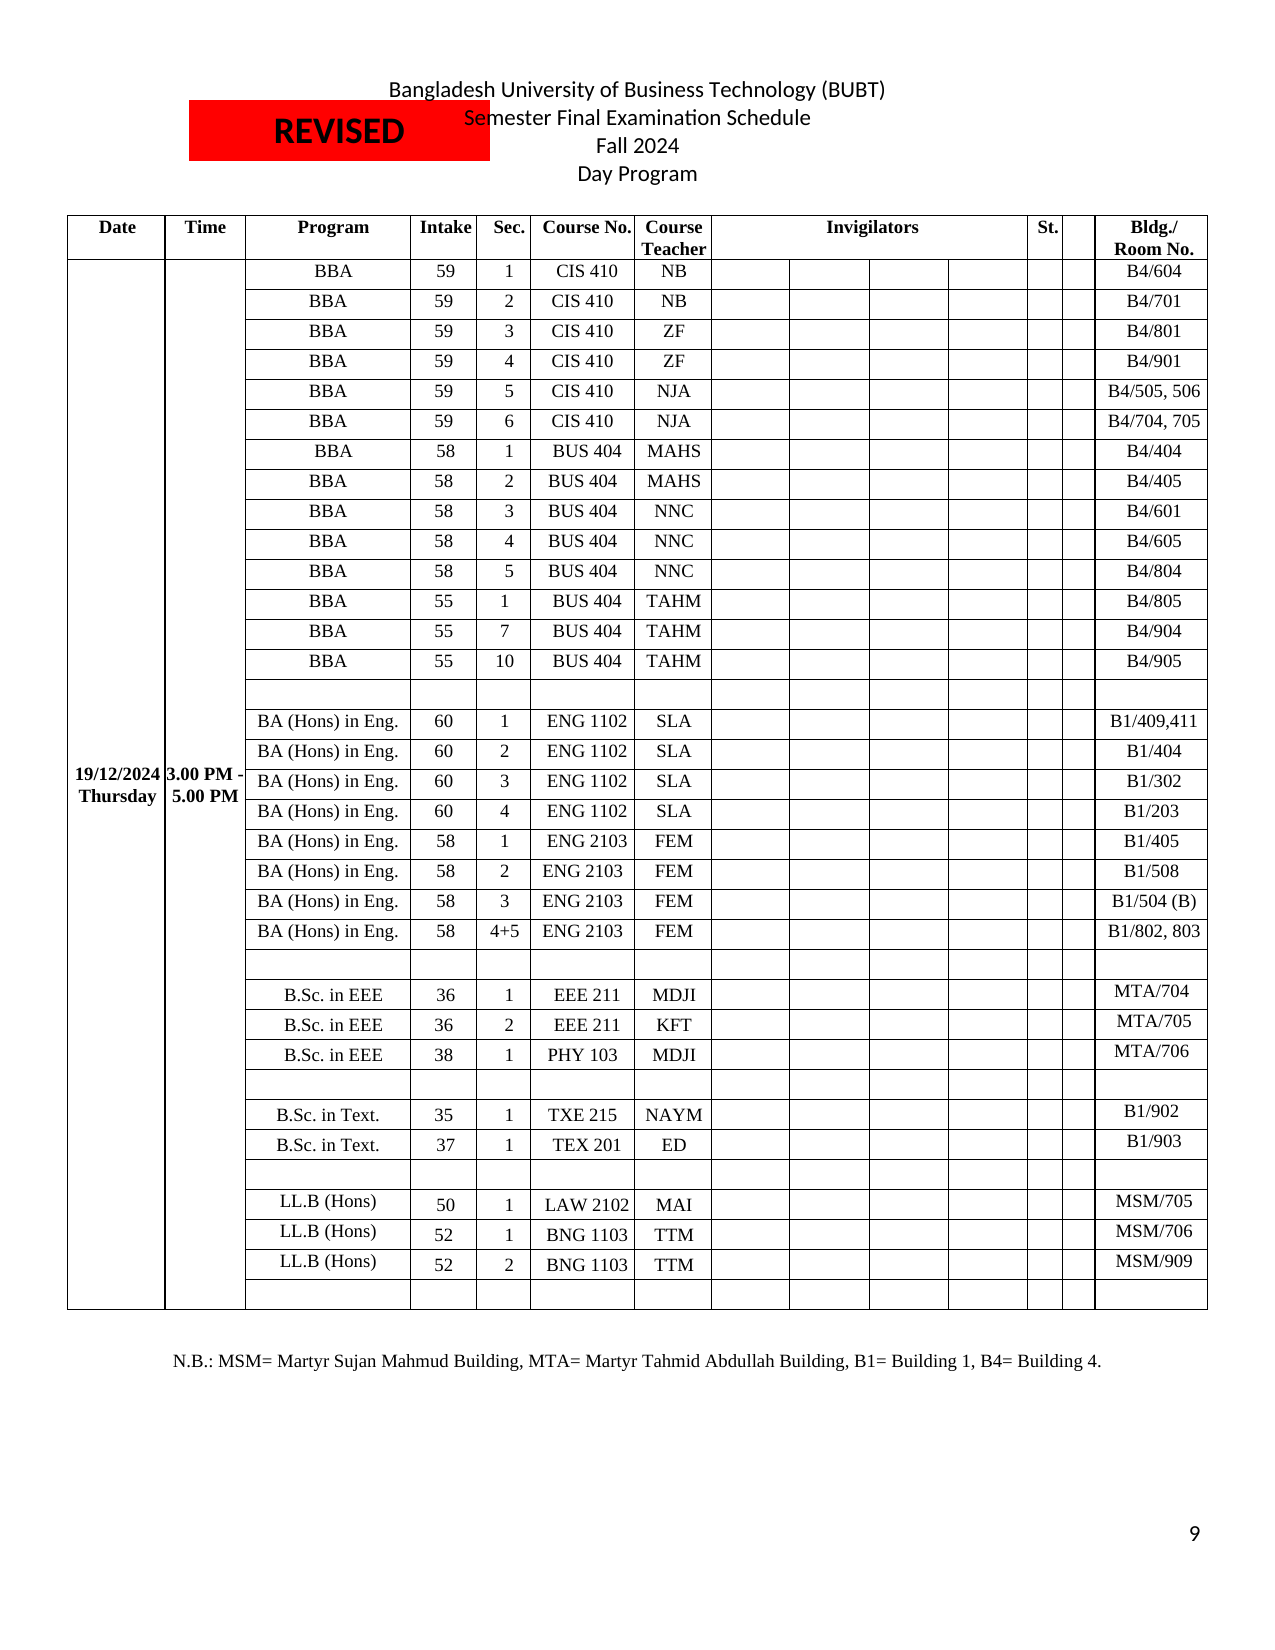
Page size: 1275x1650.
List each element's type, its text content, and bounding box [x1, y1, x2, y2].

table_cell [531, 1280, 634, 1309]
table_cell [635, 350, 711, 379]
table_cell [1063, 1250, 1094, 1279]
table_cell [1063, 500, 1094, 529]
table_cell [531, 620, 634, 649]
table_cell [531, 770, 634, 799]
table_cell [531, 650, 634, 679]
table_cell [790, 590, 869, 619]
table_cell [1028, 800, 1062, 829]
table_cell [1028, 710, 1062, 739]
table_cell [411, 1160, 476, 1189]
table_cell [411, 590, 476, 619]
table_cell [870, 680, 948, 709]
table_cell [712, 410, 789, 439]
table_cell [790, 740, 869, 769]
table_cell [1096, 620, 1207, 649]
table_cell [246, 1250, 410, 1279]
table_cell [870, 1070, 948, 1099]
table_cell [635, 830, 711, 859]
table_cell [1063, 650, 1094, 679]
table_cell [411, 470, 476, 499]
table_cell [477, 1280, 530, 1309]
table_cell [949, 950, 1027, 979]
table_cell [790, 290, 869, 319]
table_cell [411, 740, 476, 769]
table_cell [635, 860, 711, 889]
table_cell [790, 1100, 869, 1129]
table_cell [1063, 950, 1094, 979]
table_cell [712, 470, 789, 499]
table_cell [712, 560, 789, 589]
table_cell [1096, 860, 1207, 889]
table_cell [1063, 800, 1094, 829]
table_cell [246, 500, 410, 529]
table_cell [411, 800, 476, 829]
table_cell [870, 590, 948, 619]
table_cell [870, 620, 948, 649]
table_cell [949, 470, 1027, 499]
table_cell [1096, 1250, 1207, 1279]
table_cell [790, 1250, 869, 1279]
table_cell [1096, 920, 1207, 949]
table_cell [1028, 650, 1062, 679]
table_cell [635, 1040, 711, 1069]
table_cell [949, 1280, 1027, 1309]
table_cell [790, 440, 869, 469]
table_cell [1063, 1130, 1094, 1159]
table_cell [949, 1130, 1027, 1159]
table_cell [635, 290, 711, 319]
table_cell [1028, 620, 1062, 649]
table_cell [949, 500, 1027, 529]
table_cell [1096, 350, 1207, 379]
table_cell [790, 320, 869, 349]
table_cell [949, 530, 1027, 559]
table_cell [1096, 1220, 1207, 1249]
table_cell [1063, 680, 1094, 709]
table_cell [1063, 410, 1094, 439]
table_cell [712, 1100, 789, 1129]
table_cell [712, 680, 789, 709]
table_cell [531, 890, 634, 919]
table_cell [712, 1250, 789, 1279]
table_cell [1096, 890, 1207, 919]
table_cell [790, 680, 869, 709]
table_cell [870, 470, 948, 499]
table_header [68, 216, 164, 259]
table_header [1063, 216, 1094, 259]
text N.B.: MSM= Martyr Sujan Mahmud Building, MTA= Martyr Tahmid Abdullah Building, B1= Building 1, B4= Building 4. [75, 1350, 1200, 1372]
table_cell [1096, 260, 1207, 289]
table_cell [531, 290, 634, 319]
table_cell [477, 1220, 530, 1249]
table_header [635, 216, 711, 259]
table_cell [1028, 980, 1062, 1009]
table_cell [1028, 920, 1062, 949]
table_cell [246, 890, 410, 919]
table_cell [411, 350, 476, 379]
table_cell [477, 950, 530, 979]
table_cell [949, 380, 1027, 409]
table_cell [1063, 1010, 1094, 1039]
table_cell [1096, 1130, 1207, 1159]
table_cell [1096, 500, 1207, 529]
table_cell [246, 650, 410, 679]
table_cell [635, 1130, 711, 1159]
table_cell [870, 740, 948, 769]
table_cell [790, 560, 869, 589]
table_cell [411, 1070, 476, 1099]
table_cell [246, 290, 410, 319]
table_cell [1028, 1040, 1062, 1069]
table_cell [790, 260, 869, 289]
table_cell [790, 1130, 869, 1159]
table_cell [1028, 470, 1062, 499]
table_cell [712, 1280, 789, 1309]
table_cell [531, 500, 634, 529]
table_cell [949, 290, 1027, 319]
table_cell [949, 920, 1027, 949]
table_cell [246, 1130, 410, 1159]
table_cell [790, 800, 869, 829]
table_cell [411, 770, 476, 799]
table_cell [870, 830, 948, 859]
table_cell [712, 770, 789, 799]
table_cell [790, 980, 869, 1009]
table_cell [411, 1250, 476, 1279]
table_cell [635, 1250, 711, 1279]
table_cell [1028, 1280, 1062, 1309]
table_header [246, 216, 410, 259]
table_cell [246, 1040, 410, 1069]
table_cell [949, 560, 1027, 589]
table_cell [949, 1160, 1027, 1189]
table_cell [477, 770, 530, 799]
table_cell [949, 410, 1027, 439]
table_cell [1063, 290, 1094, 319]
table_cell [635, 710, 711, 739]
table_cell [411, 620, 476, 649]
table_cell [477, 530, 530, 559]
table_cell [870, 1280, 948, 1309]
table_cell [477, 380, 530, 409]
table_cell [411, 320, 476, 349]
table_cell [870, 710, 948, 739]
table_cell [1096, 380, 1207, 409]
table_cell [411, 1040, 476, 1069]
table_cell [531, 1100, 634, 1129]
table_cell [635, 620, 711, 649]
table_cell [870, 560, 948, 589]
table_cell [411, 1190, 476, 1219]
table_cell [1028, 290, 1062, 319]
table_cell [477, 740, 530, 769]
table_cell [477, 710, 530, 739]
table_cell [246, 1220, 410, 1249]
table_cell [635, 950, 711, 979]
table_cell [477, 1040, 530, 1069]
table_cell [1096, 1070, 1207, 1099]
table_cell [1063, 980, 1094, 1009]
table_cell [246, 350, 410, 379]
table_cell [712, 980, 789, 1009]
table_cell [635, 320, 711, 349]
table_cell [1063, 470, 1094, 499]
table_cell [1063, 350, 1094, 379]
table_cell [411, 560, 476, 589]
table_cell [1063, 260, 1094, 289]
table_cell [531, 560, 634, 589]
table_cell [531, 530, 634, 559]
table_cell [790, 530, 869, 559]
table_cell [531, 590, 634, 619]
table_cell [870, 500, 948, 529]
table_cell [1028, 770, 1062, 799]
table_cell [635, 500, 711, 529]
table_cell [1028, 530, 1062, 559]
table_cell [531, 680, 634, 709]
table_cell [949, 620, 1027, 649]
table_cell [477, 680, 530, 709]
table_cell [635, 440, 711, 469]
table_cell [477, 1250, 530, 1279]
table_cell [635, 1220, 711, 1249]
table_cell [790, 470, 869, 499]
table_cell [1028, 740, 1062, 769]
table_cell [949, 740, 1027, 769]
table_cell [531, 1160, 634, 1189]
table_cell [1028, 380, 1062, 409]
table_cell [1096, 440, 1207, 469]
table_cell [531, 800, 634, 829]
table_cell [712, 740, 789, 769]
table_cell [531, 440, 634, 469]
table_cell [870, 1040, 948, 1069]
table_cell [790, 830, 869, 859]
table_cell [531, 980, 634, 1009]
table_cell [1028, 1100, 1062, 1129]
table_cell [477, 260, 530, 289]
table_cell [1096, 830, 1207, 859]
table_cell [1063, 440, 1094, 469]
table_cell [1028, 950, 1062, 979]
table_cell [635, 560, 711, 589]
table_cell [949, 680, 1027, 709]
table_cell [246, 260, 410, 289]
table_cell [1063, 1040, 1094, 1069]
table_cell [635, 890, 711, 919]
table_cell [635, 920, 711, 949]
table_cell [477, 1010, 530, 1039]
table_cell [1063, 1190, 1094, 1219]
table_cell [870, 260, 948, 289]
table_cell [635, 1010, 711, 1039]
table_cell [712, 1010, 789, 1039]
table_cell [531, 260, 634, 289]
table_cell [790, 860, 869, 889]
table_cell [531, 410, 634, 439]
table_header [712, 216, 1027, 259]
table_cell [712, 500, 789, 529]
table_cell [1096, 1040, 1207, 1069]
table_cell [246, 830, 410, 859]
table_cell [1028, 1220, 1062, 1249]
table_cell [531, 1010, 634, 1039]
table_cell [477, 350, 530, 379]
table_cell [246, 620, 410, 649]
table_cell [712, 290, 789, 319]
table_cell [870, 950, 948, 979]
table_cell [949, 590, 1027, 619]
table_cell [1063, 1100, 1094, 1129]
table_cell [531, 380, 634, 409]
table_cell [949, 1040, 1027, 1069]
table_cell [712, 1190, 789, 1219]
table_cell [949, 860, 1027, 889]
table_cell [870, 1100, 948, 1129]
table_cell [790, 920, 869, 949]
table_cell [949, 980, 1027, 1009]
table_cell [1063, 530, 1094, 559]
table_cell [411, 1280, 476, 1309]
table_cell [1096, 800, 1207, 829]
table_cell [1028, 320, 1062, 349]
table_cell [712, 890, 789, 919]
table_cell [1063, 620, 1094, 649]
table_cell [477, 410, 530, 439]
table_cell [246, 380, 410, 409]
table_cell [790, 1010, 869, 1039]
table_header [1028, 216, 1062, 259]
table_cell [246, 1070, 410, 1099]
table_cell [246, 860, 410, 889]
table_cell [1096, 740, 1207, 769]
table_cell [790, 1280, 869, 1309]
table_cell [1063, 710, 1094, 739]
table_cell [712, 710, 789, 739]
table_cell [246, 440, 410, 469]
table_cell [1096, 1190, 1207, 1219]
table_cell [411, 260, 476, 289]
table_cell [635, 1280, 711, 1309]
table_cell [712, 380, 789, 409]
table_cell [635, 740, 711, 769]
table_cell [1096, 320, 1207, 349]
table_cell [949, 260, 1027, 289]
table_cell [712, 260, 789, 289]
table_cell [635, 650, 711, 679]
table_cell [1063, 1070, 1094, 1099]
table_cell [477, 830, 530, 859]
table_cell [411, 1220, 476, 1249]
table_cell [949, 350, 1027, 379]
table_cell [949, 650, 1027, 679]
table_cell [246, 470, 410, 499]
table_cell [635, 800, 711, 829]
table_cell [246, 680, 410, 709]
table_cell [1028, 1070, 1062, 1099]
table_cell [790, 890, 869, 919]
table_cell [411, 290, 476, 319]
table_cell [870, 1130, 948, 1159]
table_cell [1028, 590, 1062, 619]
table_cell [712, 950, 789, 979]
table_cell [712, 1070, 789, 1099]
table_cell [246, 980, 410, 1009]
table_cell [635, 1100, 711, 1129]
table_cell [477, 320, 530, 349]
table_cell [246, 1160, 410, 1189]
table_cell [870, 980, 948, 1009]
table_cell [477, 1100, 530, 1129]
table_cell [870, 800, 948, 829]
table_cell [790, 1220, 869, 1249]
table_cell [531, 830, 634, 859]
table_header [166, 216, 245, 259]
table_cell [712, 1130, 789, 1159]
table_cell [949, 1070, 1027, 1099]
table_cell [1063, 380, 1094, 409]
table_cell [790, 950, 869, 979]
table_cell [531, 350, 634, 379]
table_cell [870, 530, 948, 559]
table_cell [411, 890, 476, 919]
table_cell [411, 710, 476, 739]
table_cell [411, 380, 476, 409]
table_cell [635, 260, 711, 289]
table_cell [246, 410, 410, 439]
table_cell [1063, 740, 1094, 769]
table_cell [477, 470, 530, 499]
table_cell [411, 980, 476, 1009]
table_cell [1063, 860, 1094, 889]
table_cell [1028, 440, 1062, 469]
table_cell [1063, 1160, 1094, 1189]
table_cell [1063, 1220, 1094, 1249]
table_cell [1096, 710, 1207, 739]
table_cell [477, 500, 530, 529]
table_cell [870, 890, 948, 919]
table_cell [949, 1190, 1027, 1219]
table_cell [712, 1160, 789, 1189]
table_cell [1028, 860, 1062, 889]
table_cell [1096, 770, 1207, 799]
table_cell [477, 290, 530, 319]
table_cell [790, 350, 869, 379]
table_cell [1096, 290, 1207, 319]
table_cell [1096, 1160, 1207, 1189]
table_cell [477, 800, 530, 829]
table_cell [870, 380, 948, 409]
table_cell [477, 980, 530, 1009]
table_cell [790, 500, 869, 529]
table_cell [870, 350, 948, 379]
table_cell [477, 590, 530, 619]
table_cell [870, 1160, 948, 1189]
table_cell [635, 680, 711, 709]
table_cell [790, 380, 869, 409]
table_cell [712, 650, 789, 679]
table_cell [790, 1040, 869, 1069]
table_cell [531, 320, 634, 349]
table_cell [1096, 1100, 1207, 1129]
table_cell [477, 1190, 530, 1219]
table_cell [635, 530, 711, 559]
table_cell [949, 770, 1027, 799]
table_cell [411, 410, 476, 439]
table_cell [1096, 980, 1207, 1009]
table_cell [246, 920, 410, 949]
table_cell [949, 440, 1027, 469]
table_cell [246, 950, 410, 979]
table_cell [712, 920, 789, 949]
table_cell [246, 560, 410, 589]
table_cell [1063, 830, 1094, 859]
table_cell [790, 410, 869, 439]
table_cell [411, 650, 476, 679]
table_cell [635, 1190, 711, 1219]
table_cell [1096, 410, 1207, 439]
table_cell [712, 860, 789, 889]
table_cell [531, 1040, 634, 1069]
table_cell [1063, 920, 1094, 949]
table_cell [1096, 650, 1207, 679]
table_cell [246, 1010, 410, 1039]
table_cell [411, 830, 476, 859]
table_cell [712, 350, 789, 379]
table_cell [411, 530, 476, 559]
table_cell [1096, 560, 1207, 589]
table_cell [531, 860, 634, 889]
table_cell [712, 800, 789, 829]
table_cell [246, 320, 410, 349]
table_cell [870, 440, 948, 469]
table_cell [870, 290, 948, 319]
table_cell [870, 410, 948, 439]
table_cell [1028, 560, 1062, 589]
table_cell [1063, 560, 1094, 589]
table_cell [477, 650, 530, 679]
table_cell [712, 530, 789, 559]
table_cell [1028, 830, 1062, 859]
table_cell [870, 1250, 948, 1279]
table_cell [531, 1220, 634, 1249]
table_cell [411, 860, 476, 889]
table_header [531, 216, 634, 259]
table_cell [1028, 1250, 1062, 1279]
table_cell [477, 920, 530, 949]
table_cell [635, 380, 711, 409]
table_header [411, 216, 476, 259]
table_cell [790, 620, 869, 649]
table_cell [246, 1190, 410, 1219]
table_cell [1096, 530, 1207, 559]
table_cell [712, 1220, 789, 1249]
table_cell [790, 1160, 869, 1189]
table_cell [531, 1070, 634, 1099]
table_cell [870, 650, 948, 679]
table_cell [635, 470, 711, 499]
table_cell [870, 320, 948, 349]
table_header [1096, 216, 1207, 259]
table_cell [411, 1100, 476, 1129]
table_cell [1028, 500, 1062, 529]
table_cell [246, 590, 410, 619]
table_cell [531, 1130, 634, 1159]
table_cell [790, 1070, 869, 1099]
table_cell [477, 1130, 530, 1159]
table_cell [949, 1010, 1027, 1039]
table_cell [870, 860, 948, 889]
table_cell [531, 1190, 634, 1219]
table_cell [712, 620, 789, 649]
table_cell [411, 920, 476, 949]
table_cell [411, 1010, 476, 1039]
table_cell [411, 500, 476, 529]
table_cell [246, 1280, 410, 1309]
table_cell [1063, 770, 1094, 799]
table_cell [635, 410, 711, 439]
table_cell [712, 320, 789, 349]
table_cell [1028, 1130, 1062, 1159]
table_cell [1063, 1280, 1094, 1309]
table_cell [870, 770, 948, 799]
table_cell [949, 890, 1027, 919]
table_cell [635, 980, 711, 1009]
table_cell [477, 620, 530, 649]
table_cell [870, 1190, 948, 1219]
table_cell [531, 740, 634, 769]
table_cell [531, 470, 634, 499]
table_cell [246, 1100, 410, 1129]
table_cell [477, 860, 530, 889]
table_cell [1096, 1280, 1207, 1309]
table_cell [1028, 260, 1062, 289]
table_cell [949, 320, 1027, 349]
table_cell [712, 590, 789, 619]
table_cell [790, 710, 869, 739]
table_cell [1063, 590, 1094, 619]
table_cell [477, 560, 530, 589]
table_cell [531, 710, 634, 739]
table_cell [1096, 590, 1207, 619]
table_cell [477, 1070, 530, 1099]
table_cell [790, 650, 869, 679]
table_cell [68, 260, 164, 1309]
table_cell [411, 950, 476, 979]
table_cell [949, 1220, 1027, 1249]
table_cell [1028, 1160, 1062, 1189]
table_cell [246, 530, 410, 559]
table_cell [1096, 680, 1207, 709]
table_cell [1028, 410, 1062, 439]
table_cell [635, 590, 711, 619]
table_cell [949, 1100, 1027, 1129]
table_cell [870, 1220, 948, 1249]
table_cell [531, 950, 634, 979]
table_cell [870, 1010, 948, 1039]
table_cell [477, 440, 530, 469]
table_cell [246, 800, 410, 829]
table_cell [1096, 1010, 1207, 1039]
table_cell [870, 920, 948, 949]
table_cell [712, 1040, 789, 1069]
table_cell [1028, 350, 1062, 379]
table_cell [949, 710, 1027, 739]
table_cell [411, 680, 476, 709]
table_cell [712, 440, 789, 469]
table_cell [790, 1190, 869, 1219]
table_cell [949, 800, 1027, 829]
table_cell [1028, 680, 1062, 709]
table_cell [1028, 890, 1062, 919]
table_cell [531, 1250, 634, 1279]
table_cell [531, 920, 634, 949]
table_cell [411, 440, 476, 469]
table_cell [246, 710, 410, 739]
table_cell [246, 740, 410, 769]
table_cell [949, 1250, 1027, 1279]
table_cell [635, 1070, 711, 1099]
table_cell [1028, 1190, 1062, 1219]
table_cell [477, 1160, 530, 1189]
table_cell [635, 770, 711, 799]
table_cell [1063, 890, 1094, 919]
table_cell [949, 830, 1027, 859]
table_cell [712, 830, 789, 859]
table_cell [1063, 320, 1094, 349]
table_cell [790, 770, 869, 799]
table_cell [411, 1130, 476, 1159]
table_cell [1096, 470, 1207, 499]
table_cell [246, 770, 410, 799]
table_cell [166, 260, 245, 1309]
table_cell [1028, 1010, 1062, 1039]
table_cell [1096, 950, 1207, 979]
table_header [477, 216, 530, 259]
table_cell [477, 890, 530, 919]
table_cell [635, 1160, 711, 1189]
